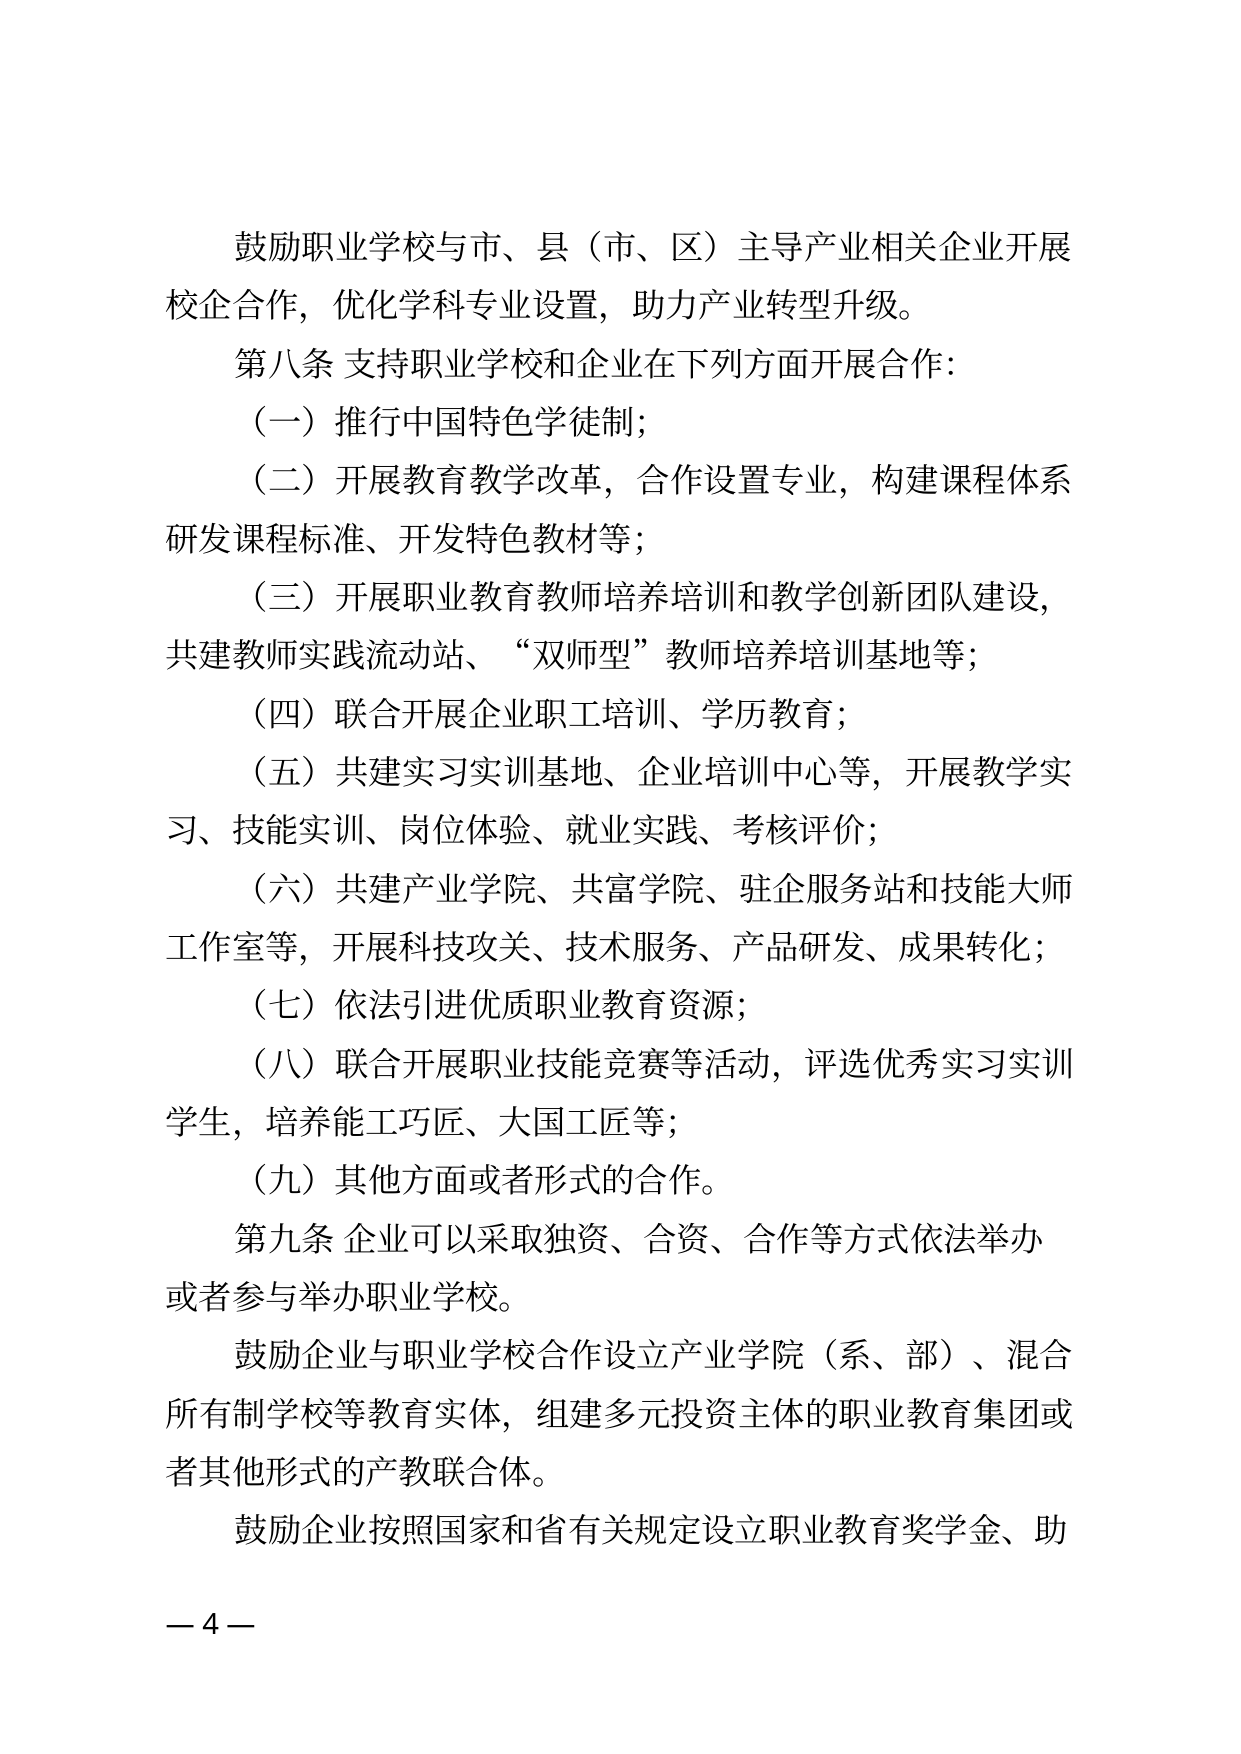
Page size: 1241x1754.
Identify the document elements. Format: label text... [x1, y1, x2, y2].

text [165, 1496, 1075, 1554]
text （二）开展教育教学改革，合作设置专业，构建课程体系、研发课程标准、开发特色教材等； [165, 446, 1075, 563]
text （三）开展职业教育教师培养培训和教学创新团队建设，共建教师实践流动站、“双师型”教师培养培训基地等； [165, 563, 1075, 679]
text （六）共建产业学院、共富学院、驻企服务站和技能大师工作室等，开展科技攻关、技术服务、产品研发、成果转化； [165, 854, 1075, 971]
text （七）依法引进优质职业教育资源； [165, 971, 1075, 1029]
text （九）其他方面或者形式的合作。 [165, 1146, 1075, 1204]
text （四）联合开展企业职工培训、学历教育； [165, 679, 1075, 738]
text 鼓励职业学校与市、县（市、区）主导产业相关企业开展校企合作，优化学科专业设置，助力产业转型升级。 [165, 213, 1075, 329]
text 鼓励企业与职业学校合作设立产业学院（系、部）、混合所有制学校等教育实体，组建多元投资主体的职业教育集团或者其他形式的产教联合体。 [165, 1321, 1075, 1496]
text （五）共建实习实训基地、企业培训中心等，开展教学实习、技能实训、岗位体验、就业实践、考核评价； [165, 738, 1075, 854]
text （八）联合开展职业技能竞赛等活动，评选优秀实习实训学生，培养能工巧匠、大国工匠等； [165, 1029, 1075, 1146]
text 第八条 支持职业学校和企业在下列方面开展合作： [165, 329, 1075, 388]
text 第九条 企业可以采取独资、合资、合作等方式依法举办或者参与举办职业学校。 [165, 1204, 1075, 1321]
text （一）推行中国特色学徒制； [165, 388, 1075, 446]
